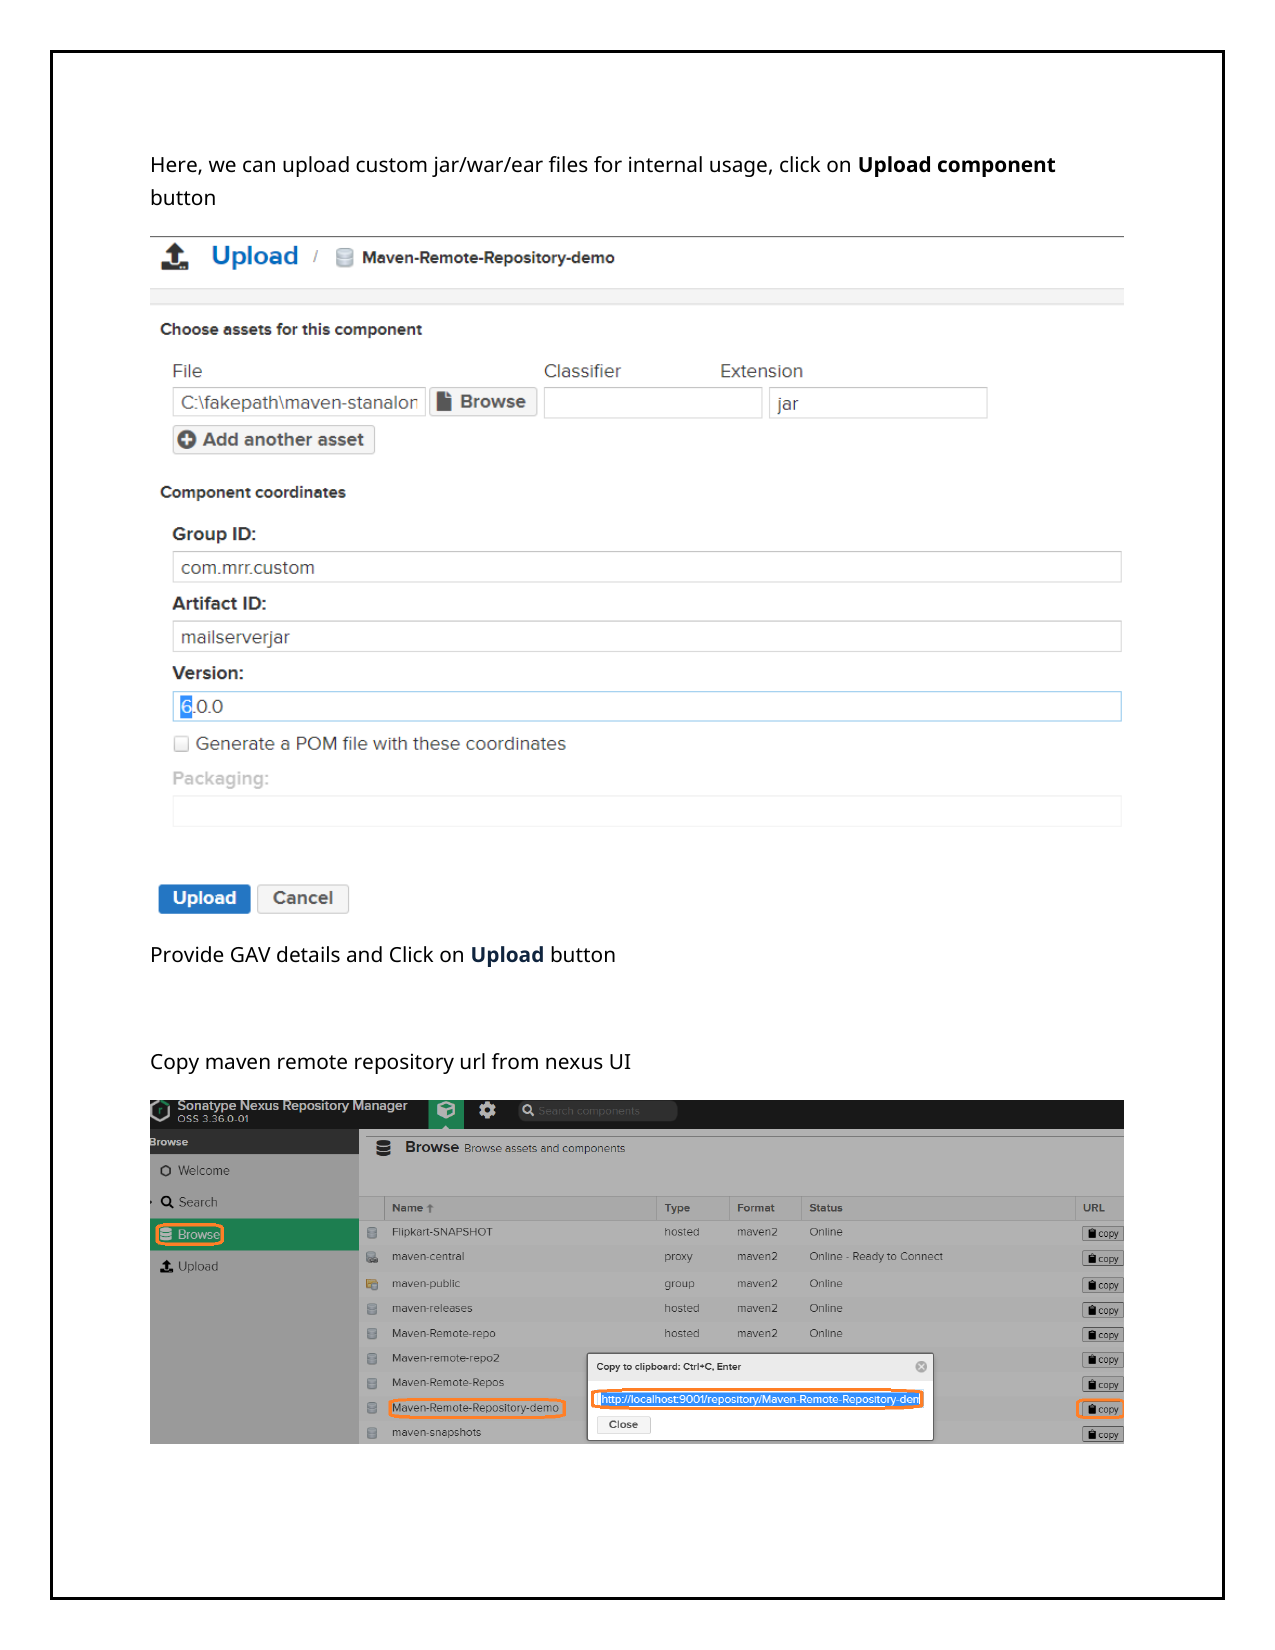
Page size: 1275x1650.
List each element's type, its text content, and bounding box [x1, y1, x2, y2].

picture [150, 1100, 1124, 1444]
picture [150, 236, 1124, 916]
text Provide GAV details and Click on Upload button [150, 940, 1125, 969]
text Copy maven remote repository url from nexus UI [150, 1047, 1125, 1076]
text Here, we can upload custom jar/war/ear files for internal usage, click on Upload component button [150, 150, 1125, 211]
